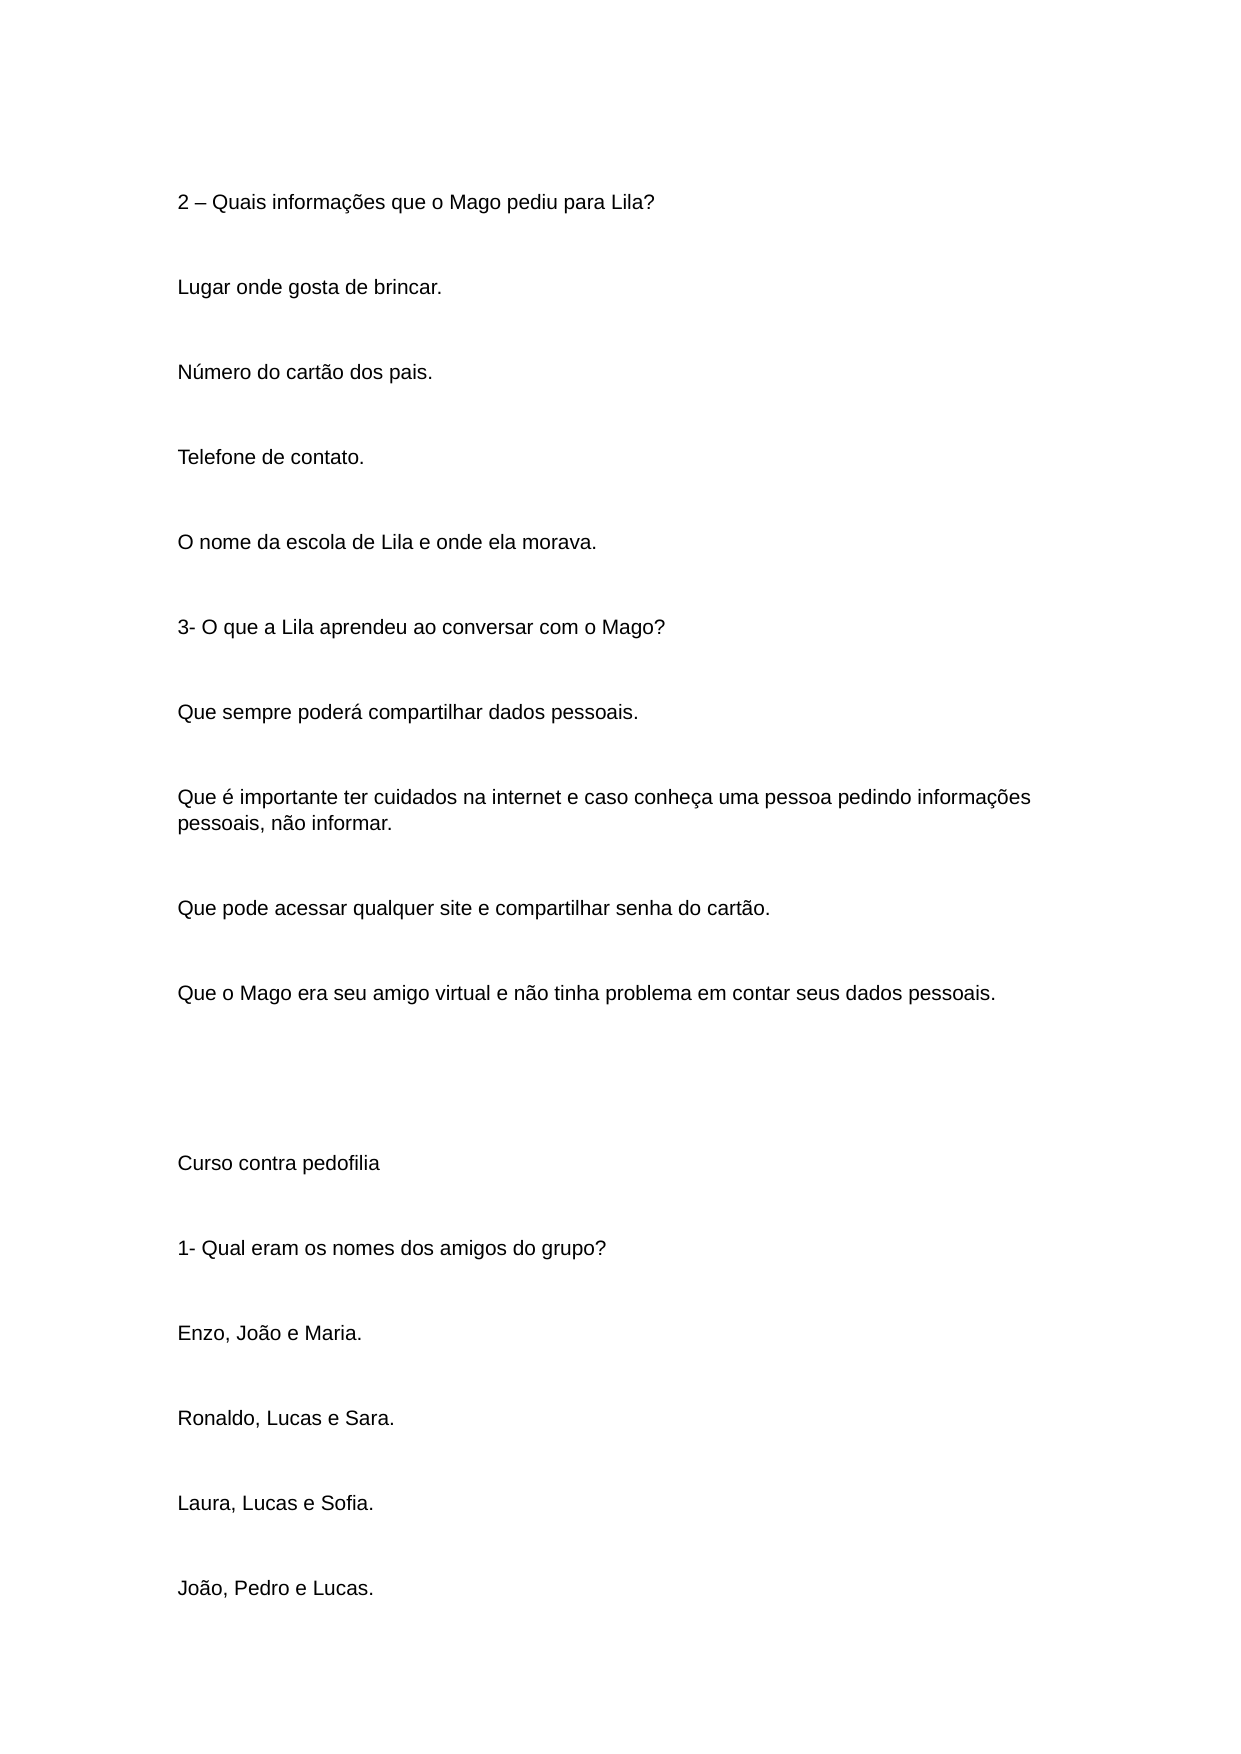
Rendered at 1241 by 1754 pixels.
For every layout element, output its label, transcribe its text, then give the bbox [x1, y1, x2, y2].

text Que é importante ter cuidados na internet e caso conheça uma pessoa pedindo informações pessoais, não informar. [177, 785, 1063, 835]
text Que pode acessar qualquer site e compartilhar senha do cartão. [177, 896, 1063, 920]
text 3- O que a Lila aprendeu ao conversar com o Mago? [177, 615, 1063, 639]
text 2 – Quais informações que o Mago pediu para Lila? [177, 190, 1063, 214]
text João, Pedro e Lucas. [177, 1576, 1063, 1600]
text Enzo, João e Maria. [177, 1321, 1063, 1345]
text Telefone de contato. [177, 445, 1063, 469]
text Curso contra pedofilia [177, 1151, 1063, 1175]
text 1- Qual eram os nomes dos amigos do grupo? [177, 1236, 1063, 1260]
text Ronaldo, Lucas e Sara. [177, 1406, 1063, 1430]
text Que sempre poderá compartilhar dados pessoais. [177, 700, 1063, 724]
text Número do cartão dos pais. [177, 360, 1063, 384]
text Laura, Lucas e Sofia. [177, 1491, 1063, 1515]
text Que o Mago era seu amigo virtual e não tinha problema em contar seus dados pessoais. [177, 981, 1063, 1005]
text O nome da escola de Lila e onde ela morava. [177, 530, 1063, 554]
text Lugar onde gosta de brincar. [177, 275, 1063, 299]
